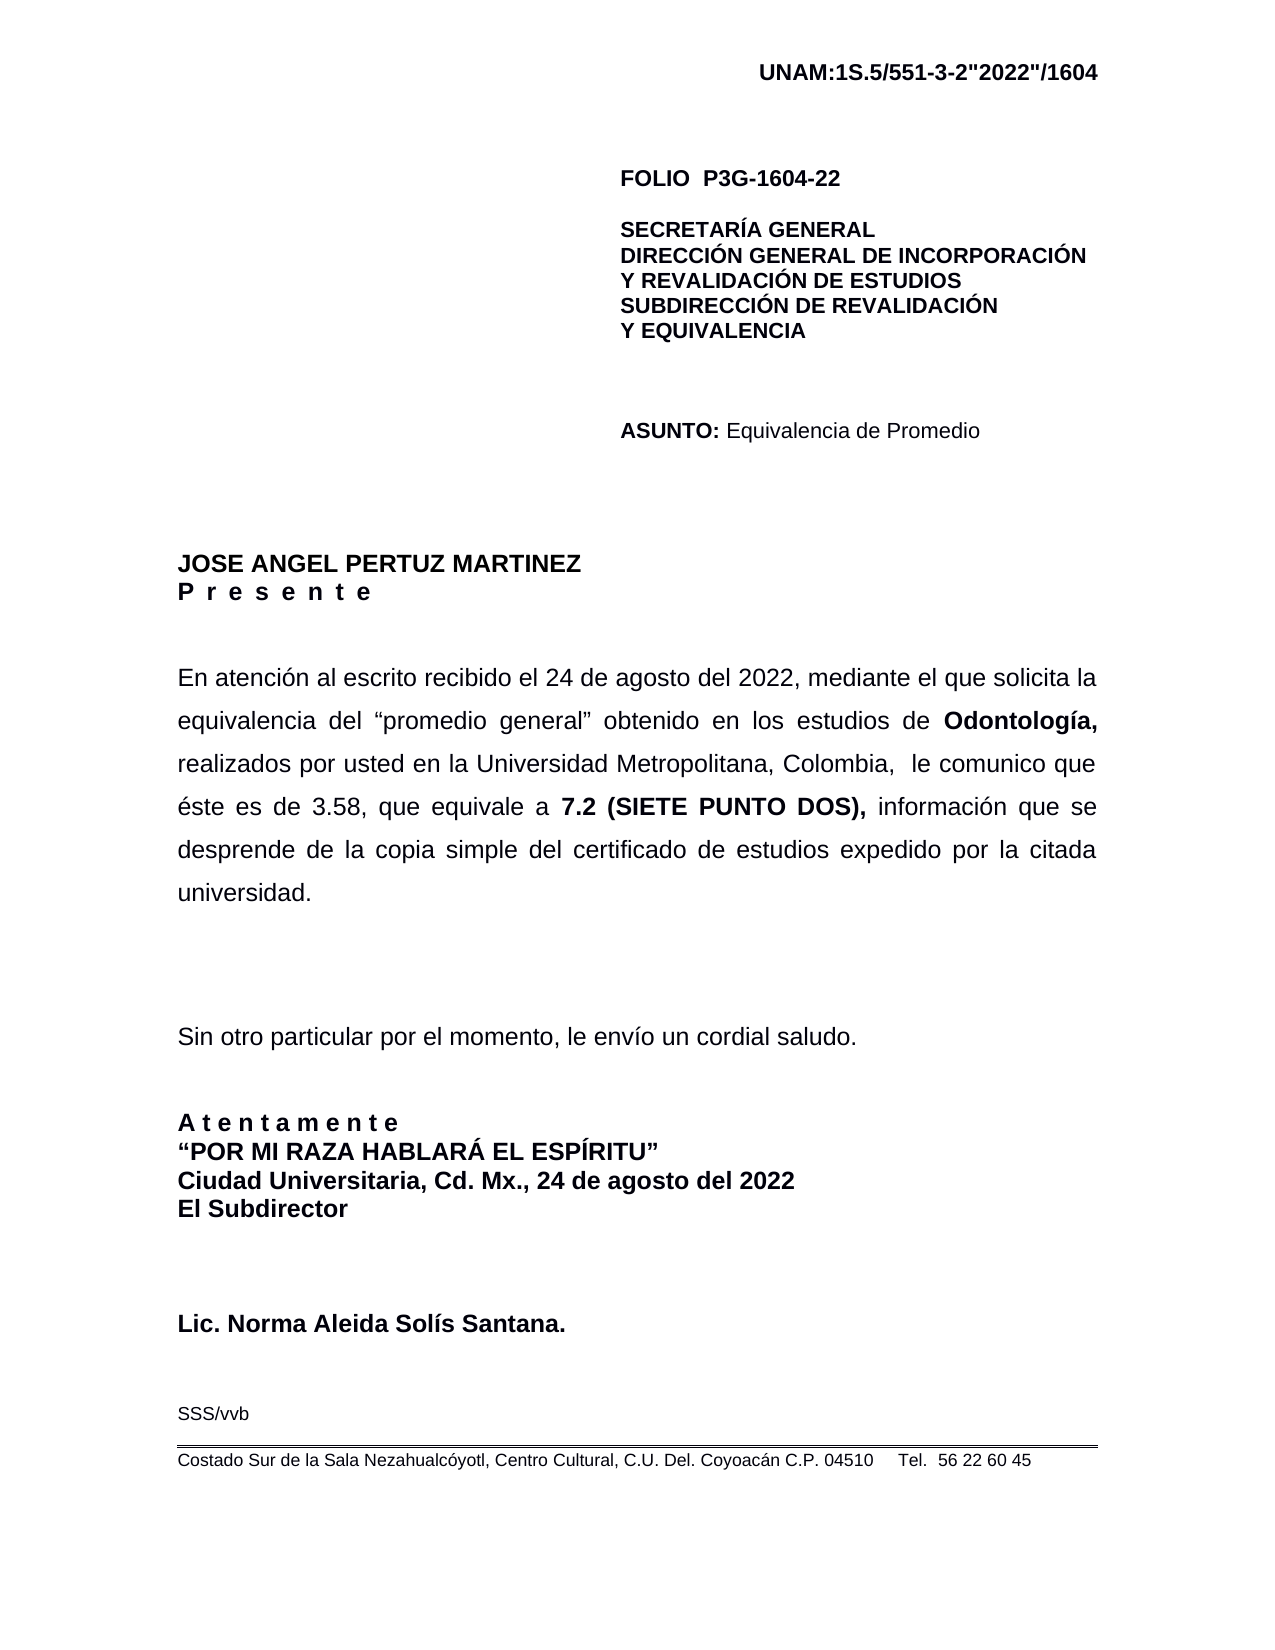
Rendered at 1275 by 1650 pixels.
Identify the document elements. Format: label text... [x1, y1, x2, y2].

subtitle El Subdirector [177, 1194, 1093, 1223]
text SECRETARÍA GENERAL [620, 217, 1098, 242]
text DIRECCIÓN GENERAL DE INCORPORACIÓN [620, 242, 1098, 268]
text JOSE ANGEL PERTUZ MARTINEZ [177, 549, 1098, 577]
text Lic. Norma Aleida Solís Santana. [177, 1309, 1098, 1338]
text “POR MI RAZA HABLARÁ EL ESPÍRITU” [177, 1137, 1093, 1166]
text ASUNTO: Equivalencia de Promedio [620, 418, 1098, 443]
text Y REVALIDACIÓN DE ESTUDIOS [620, 268, 1098, 293]
subtitle A t e n t a m e n t e [177, 1108, 1093, 1137]
text En atención al escrito recibido el 24 de agosto del 2022, mediante el que solicita la equivalencia del “promedio general” obtenido en los estudios de Odontología, realizados por usted en la Universidad Metropolitana, Colombia, le comunico que éste es de 3.58, que equivale a 7.2 (SIETE PUNTO DOS), información que se desprende de la copia simple del certificado de estudios expedido por la citada universidad. [177, 662, 1098, 907]
text SUBDIRECCIÓN DE REVALIDACIÓN [620, 293, 1098, 318]
text Sin otro particular por el momento, le envío un cordial saludo. [177, 1022, 1092, 1051]
text SSS/vvb [177, 1403, 1098, 1424]
text Y EQUIVALENCIA [620, 318, 1098, 343]
text Presente [177, 577, 1098, 606]
text Costado Sur de la Sala Nezahualcóyotl, Centro Cultural, C.U. Del. Coyoacán C.P. 04510 Tel. 56 22 60 45 [177, 1448, 1098, 1470]
text Ciudad Universitaria, Cd. Mx., 24 de agosto del 2022 [177, 1166, 1093, 1194]
text FOLIO P3G-1604-22 [620, 164, 1098, 191]
text UNAM:1S.5/551-3-2"2022"/1604 [646, 59, 1098, 86]
